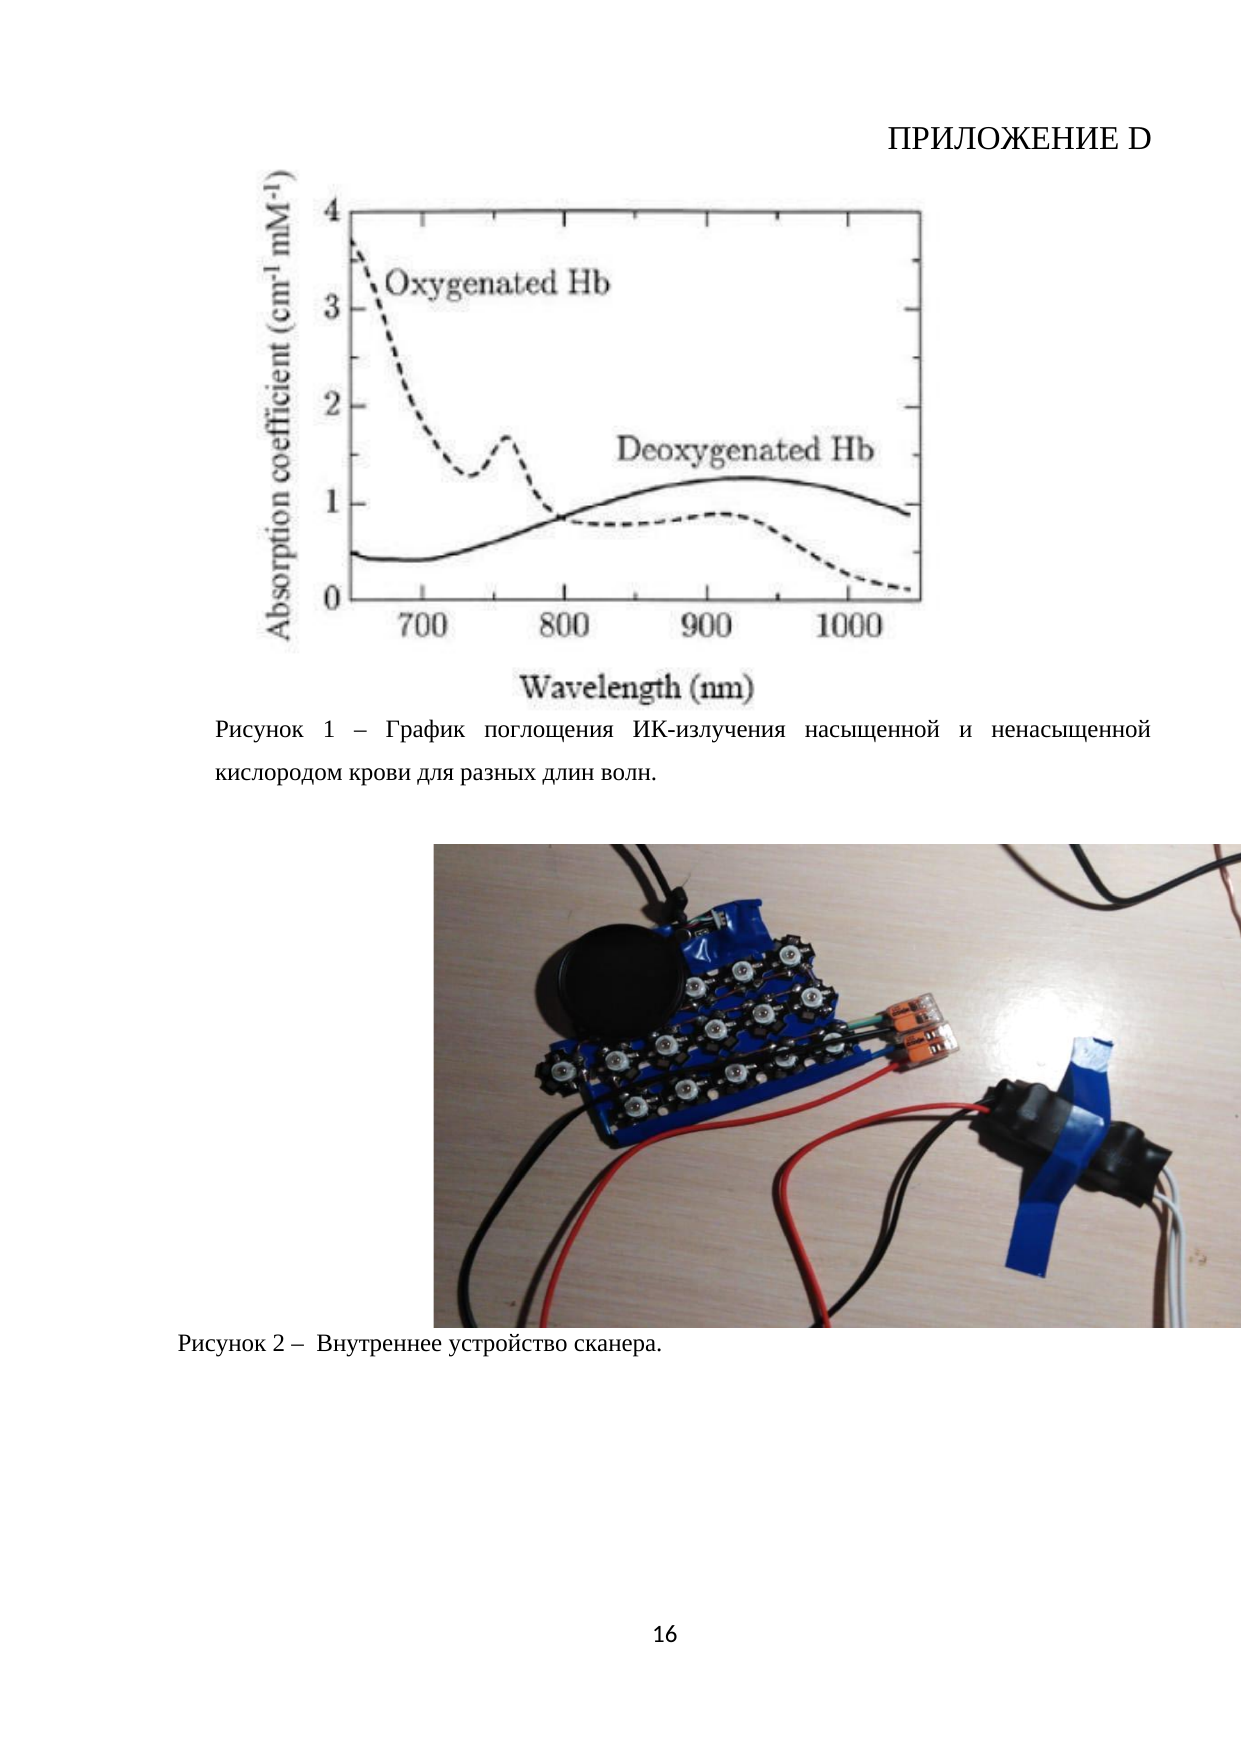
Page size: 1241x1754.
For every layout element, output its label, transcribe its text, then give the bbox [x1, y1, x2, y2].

text Рисунок 2 – Внутреннее устройство сканера. [177, 1328, 1152, 1357]
text ПРИЛОЖЕНИЕ D [177, 118, 1152, 156]
text Рисунок 1 – График поглощения ИК-излучения насыщенной и ненасыщенной кислородом крови для разных длин волн. [215, 714, 1152, 786]
picture [433, 844, 1241, 1328]
picture [214, 156, 968, 714]
